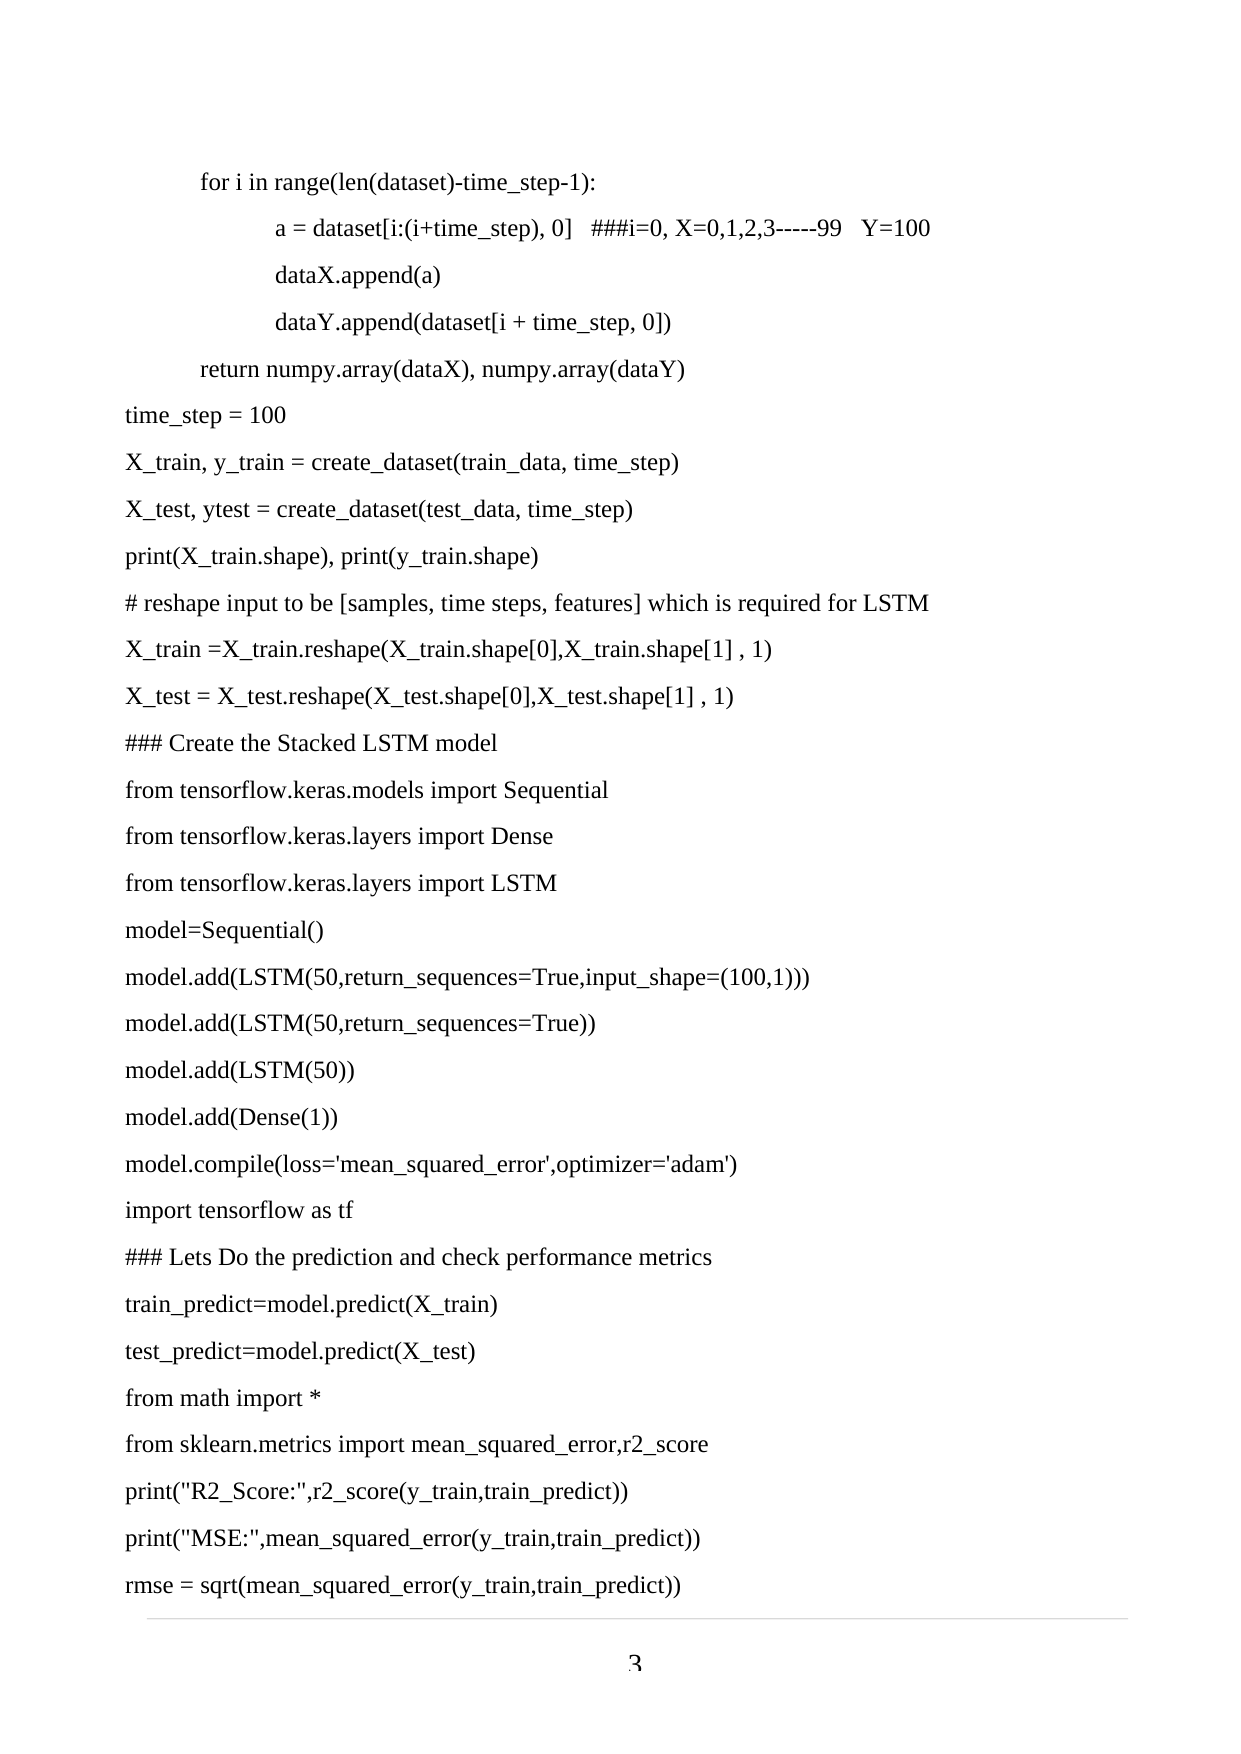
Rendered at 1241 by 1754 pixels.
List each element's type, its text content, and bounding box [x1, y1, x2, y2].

text model.compile(loss='mean_squared_error',optimizer='adam') [125, 1149, 1107, 1178]
text print("R2_Score:",r2_score(y_train,train_predict)) [125, 1476, 1107, 1505]
text a = dataset[i:(i+time_step), 0] ###i=0, X=0,1,2,3-----99 Y=100 [125, 213, 1107, 242]
text ### Lets Do the prediction and check performance metrics [125, 1242, 1107, 1271]
text print(X_train.shape), print(y_train.shape) [125, 541, 1107, 569]
text for i in range(len(dataset)-time_step-1): [125, 167, 1107, 195]
text test_predict=model.predict(X_test) [125, 1336, 1107, 1365]
text time_step = 100 [125, 401, 1107, 429]
text X_train =X_train.reshape(X_train.shape[0],X_train.shape[1] , 1) [125, 634, 1107, 663]
text import tensorflow as tf [125, 1196, 1107, 1224]
text from tensorflow.keras.layers import LSTM [125, 868, 1107, 897]
text train_predict=model.predict(X_train) [125, 1289, 1107, 1318]
text rmse = sqrt(mean_squared_error(y_train,train_predict)) [125, 1570, 1107, 1598]
text model.add(LSTM(50,return_sequences=True)) [125, 1008, 1107, 1037]
text from tensorflow.keras.layers import Dense [125, 821, 1107, 850]
text model=Sequential() [125, 915, 1107, 944]
text X_test = X_test.reshape(X_test.shape[0],X_test.shape[1] , 1) [125, 681, 1107, 710]
text print("MSE:",mean_squared_error(y_train,train_predict)) [125, 1523, 1107, 1552]
text from math import * [125, 1383, 1107, 1411]
text from sklearn.metrics import mean_squared_error,r2_score [125, 1429, 1107, 1458]
text X_test, ytest = create_dataset(test_data, time_step) [125, 494, 1107, 523]
text from tensorflow.keras.models import Sequential [125, 775, 1107, 803]
text model.add(LSTM(50)) [125, 1055, 1107, 1084]
text # reshape input to be [samples, time steps, features] which is required for LSTM [125, 588, 1107, 616]
text ### Create the Stacked LSTM model [125, 728, 1107, 757]
text X_train, y_train = create_dataset(train_data, time_step) [125, 447, 1107, 476]
text return numpy.array(dataX), numpy.array(dataY) [125, 354, 1107, 382]
text dataY.append(dataset[i + time_step, 0]) [125, 307, 1107, 336]
text dataX.append(a) [125, 260, 1107, 289]
text model.add(Dense(1)) [125, 1102, 1107, 1131]
text model.add(LSTM(50,return_sequences=True,input_shape=(100,1))) [125, 962, 1107, 991]
